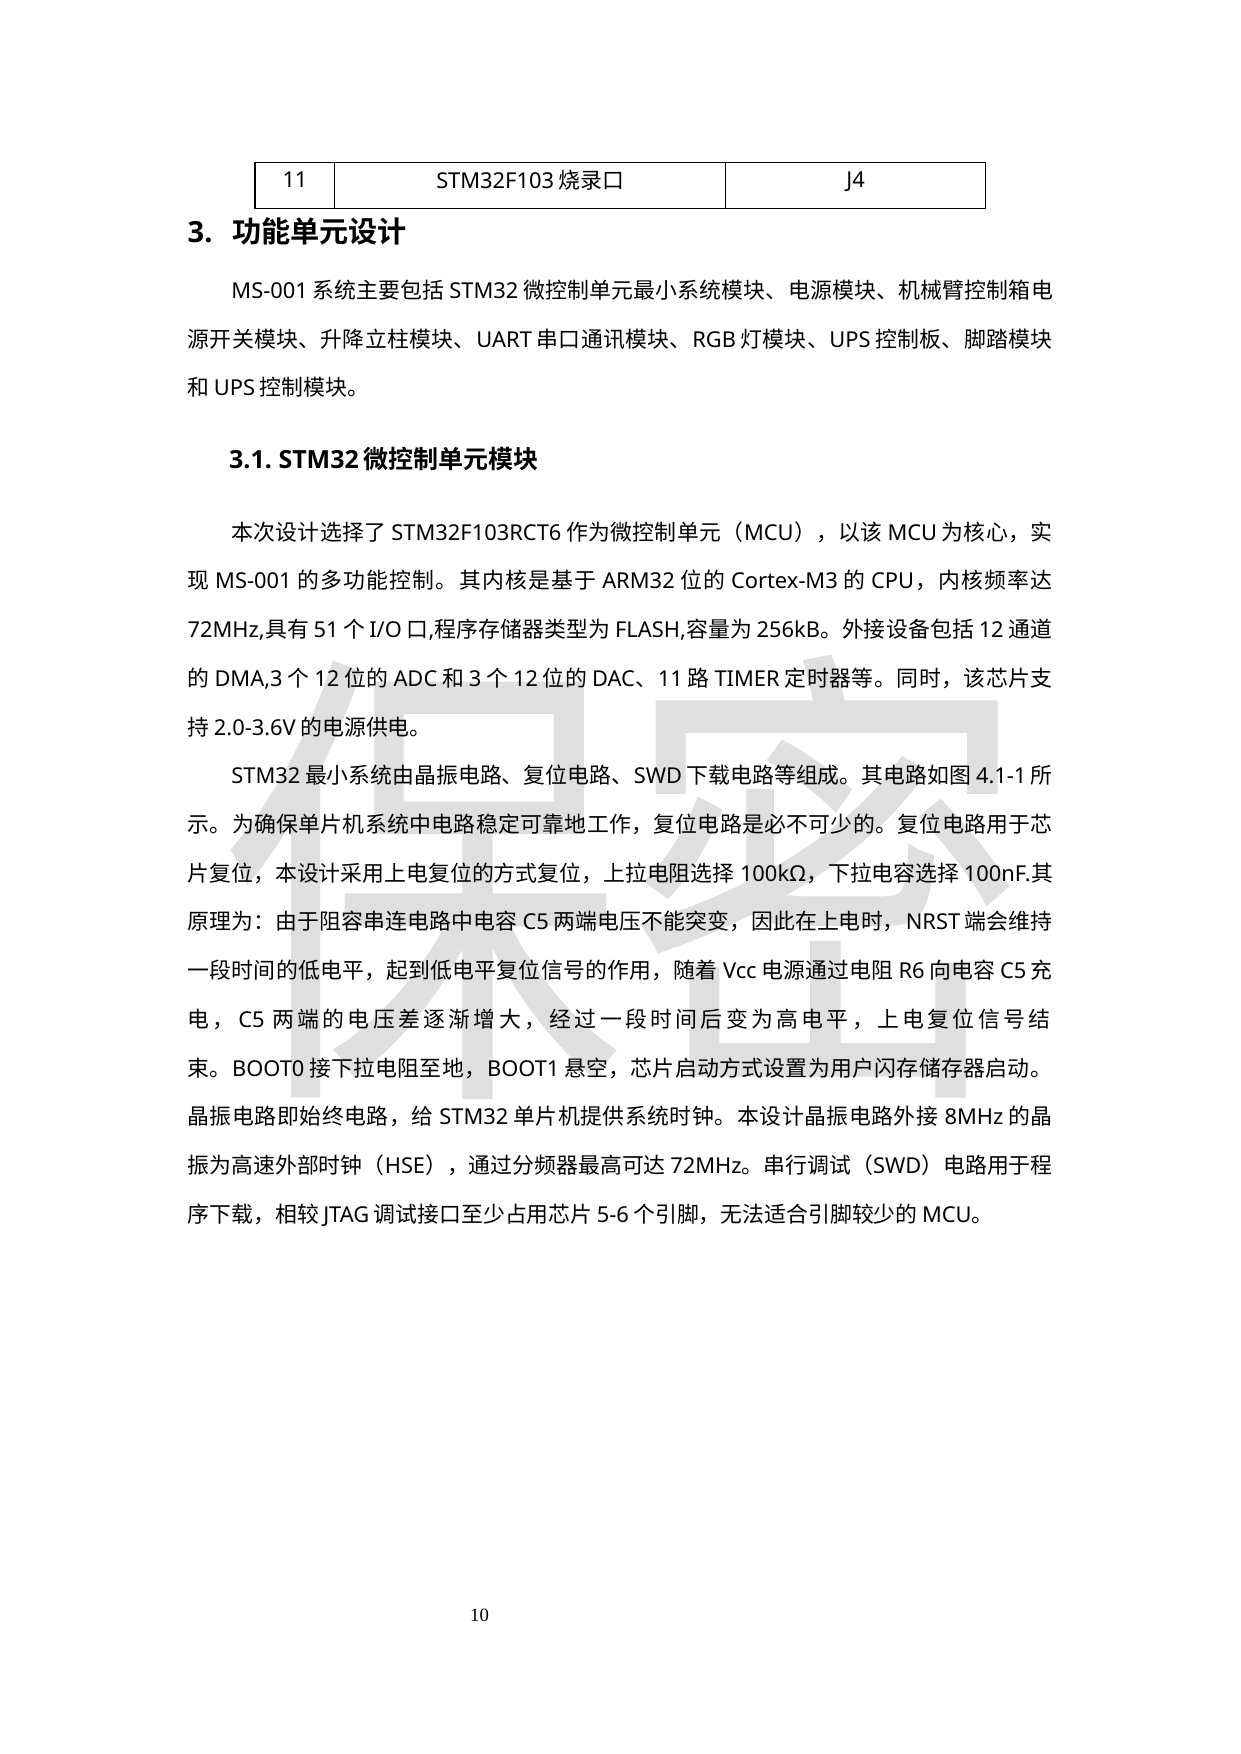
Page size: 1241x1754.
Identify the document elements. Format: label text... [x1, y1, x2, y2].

subtitle STM32微控制单元模块 [229, 439, 1053, 475]
table_cell J4 [726, 163, 985, 208]
text MS-001系统主要包括STM32微控制单元最小系统模块、电源模块、机械臂控制箱电源开关模块、升降立柱模块、UART串口通讯模块、RGB灯模块、UPS控制板、脚踏模块和UPS控制模块。 [187, 272, 1053, 402]
text STM32最小系统由晶振电路、复位电路、SWD下载电路等组成。其电路如图4.1-1所示。为确保单片机系统中电路稳定可靠地工作，复位电路是必不可少的。复位电路用于芯片复位，本设计采用上电复位的方式复位，上拉电阻选择100kΩ，下拉电容选择100nF.其原理为：由于阻容串连电路中电容C5两端电压不能突变，因此在上电时，NRST端会维持一段时间的低电平，起到低电平复位信号的作用，随着Vcc电源通过电阻R6向电容C5充电，C5两端的电压差逐渐增大，经过一段时间后变为高电平，上电复位信号结束。BOOT0接下拉电阻至地，BOOT1悬空，芯片启动方式设置为用户闪存储存器启动。晶振电路即始终电路，给STM32单片机提供系统时钟。本设计晶振电路外接8MHz的晶振为高速外部时钟（HSE），通过分频器最高可达72MHz。串行调试（SWD）电路用于程序下载，相较JTAG调试接口至少占用芯片5-6个引脚，无法适合引脚较少的MCU。 [187, 758, 1053, 1229]
subtitle 功能单元设计 [187, 209, 1053, 251]
table_cell 11 [256, 163, 334, 208]
table_cell STM32F103烧录口 [335, 163, 725, 208]
text 本次设计选择了STM32F103RCT6作为微控制单元（MCU），以该MCU为核心，实现MS-001的多功能控制。其内核是基于ARM32位的Cortex-M3的CPU，内核频率达72MHz,具有51个I/O口,程序存储器类型为FLASH,容量为256kB。外接设备包括12通道的DMA,3个12位的ADC和3个12位的DAC、11路TIMER定时器等。同时，该芯片支持2.0-3.6V的电源供电。 [187, 514, 1053, 742]
